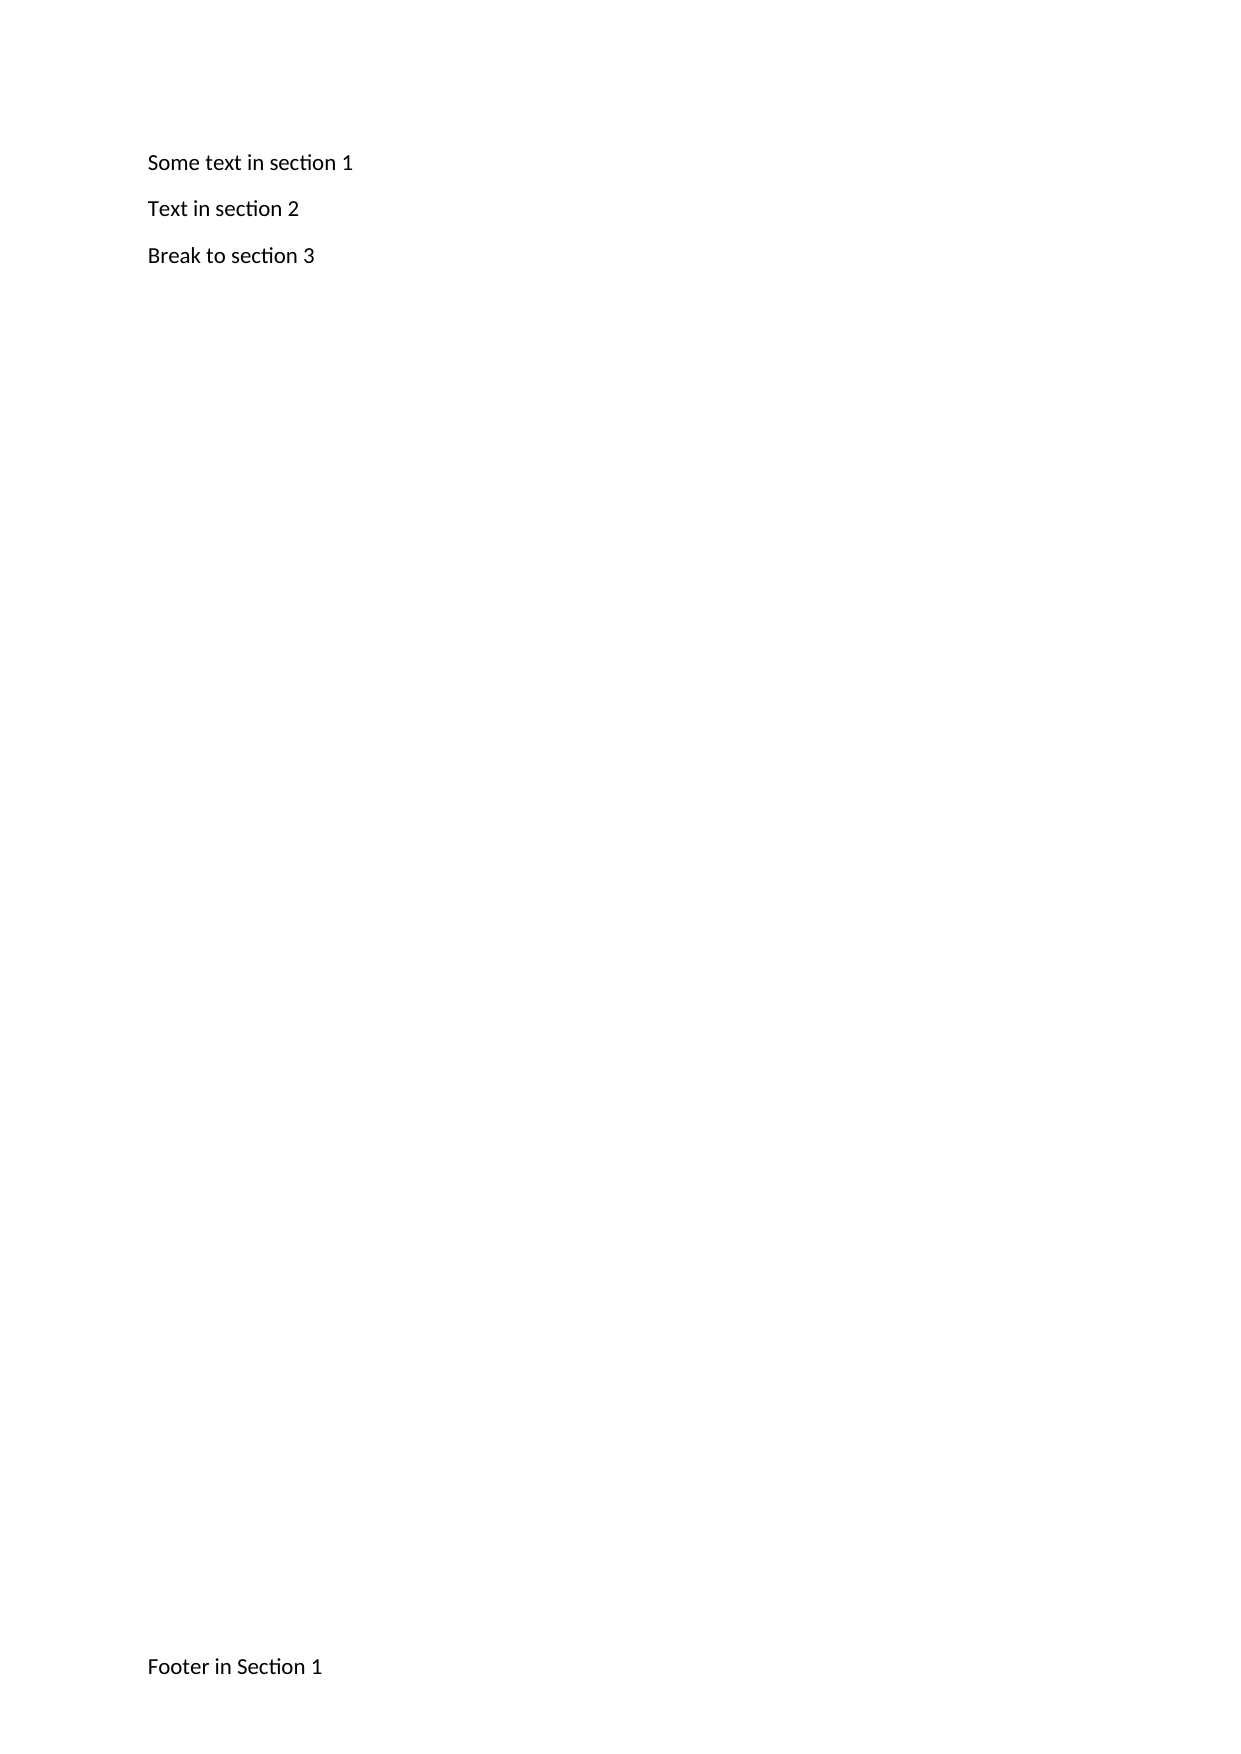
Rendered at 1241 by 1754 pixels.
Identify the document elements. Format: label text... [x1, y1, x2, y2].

text Some text in section 1 [148, 148, 1093, 176]
text Text in section 2 [148, 194, 1093, 222]
text Break to section 3 [148, 241, 1093, 269]
